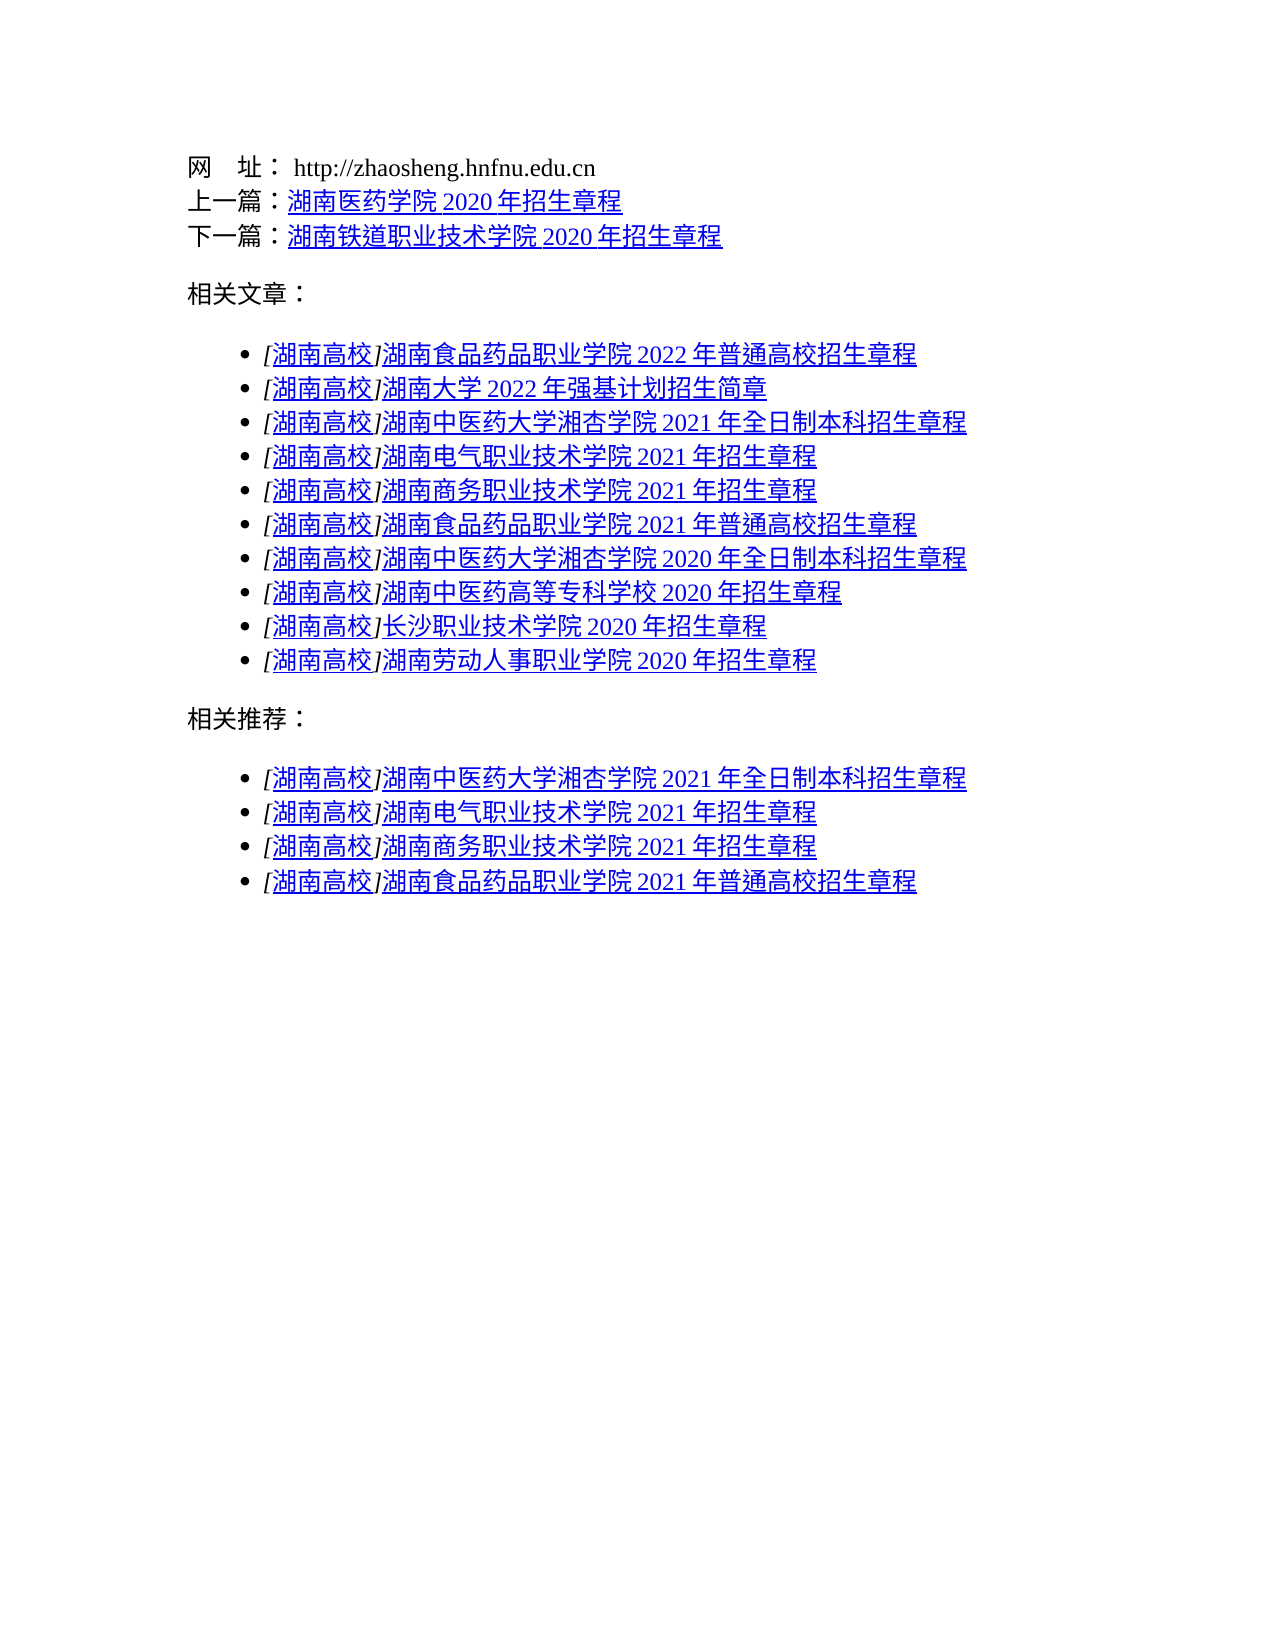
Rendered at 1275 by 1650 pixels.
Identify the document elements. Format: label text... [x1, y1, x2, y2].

list [湖南高校]湖南商务职业技术学院2021年招生章程 [241, 829, 1087, 863]
list [湖南高校]湖南大学2022年强基计划招生简章 [241, 370, 1087, 404]
list [湖南高校]湖南电气职业技术学院2021年招生章程 [241, 438, 1087, 472]
list [湖南高校]湖南中医药大学湘杏学院2020年全日制本科招生章程 [241, 541, 1087, 575]
list [湖南高校]湖南中医药大学湘杏学院2021年全日制本科招生章程 [241, 761, 1087, 795]
list [湖南高校]湖南劳动人事职业学院2020年招生章程 [241, 643, 1087, 677]
list [湖南高校]湖南食品药品职业学院2022年普通高校招生章程 [241, 336, 1087, 370]
list [湖南高校]湖南中医药高等专科学校2020年招生章程 [241, 575, 1087, 609]
list [湖南高校]湖南中医药大学湘杏学院2021年全日制本科招生章程 [241, 404, 1087, 438]
list [湖南高校]湖南商务职业技术学院2021年招生章程 [241, 472, 1087, 507]
list [湖南高校]长沙职业技术学院2020年招生章程 [241, 609, 1087, 643]
text 上一篇：湖南医药学院2020年招生章程 下一篇：湖南铁道职业技术学院2020年招生章程 [187, 184, 1087, 252]
text 相关推荐： [187, 702, 1087, 736]
list [湖南高校]湖南食品药品职业学院2021年普通高校招生章程 [241, 507, 1087, 541]
list [湖南高校]湖南食品药品职业学院2021年普通高校招生章程 [241, 863, 1087, 897]
text 网 址： http://zhaosheng.hnfnu.edu.cn [187, 150, 1087, 184]
list [湖南高校]湖南电气职业技术学院2021年招生章程 [241, 795, 1087, 829]
text 相关文章： [187, 277, 1087, 311]
